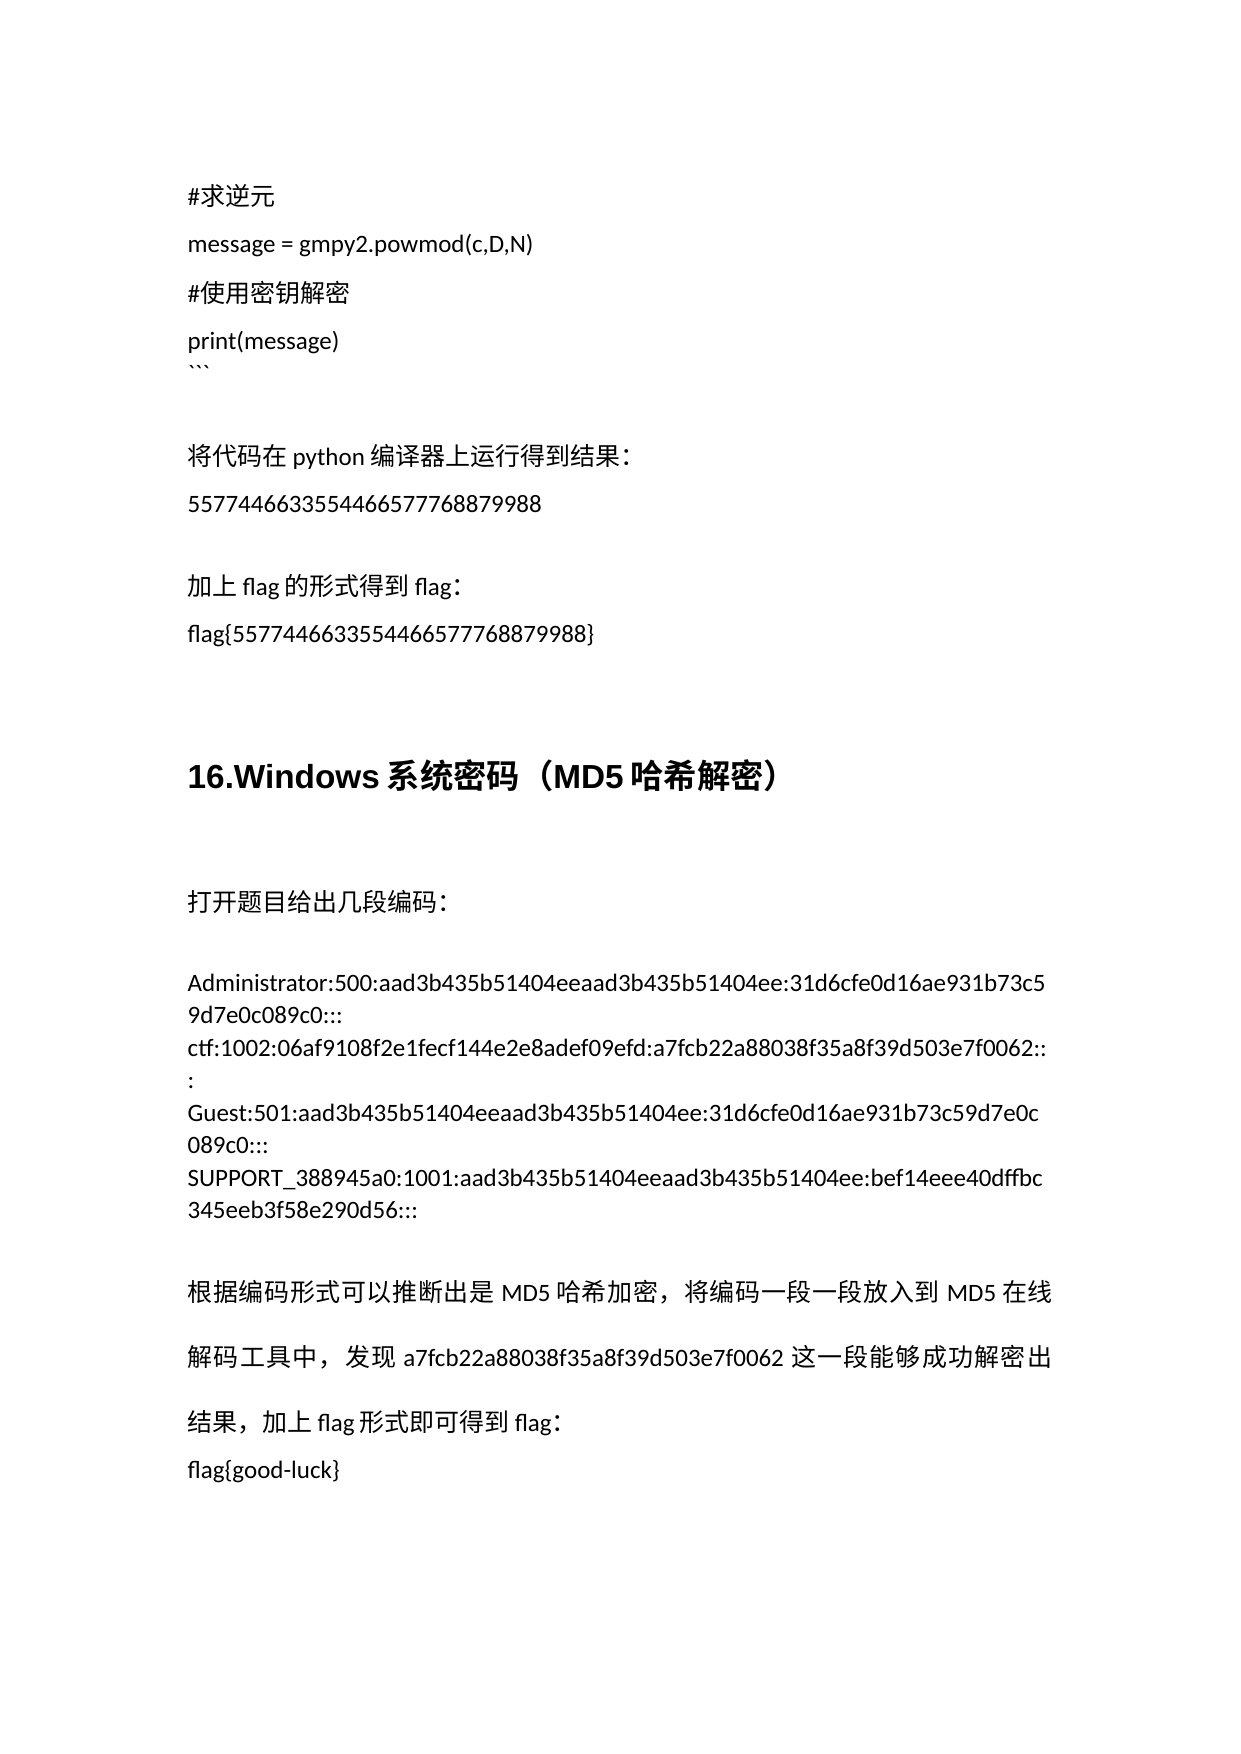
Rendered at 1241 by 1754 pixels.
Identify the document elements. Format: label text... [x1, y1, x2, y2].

text 打开题目给出几段编码： [187, 868, 1053, 933]
text message = gmpy2.powmod(c,D,N) [187, 227, 1053, 259]
text ``` [187, 357, 1053, 389]
text flag{good-luck} [187, 1453, 1053, 1486]
text 根据编码形式可以推断出是MD5哈希加密，将编码一段一段放入到MD5在线解码工具中，发现a7fcb22a88038f35a8f39d503e7f0062这一段能够成功解密出结果，加上flag形式即可得到flag： [187, 1258, 1053, 1453]
text ctf:1002:06af9108f2e1fecf144e2e8adef09efd:a7fcb22a88038f35a8f39d503e7f0062::: [187, 1031, 1053, 1096]
text #求逆元 [187, 162, 1053, 227]
text Guest:501:aad3b435b51404eeaad3b435b51404ee:31d6cfe0d16ae931b73c59d7e0c089c0::: [187, 1096, 1053, 1161]
text 5577446633554466577768879988 [187, 487, 1053, 519]
text SUPPORT_388945a0:1001:aad3b435b51404eeaad3b435b51404ee:bef14eee40dffbc345eeb3f58e290d56::: [187, 1161, 1053, 1226]
text 加上flag的形式得到flag： [187, 552, 1053, 617]
text 将代码在python编译器上运行得到结果： [187, 422, 1053, 487]
text Administrator:500:aad3b435b51404eeaad3b435b51404ee:31d6cfe0d16ae931b73c59d7e0c089c0::: [187, 966, 1053, 1031]
text #使用密钥解密 [187, 259, 1053, 324]
subtitle 16.Windows系统密码（MD5哈希解密） [187, 742, 1053, 807]
text flag{5577446633554466577768879988} [187, 617, 1053, 649]
text print(message) [187, 324, 1053, 357]
